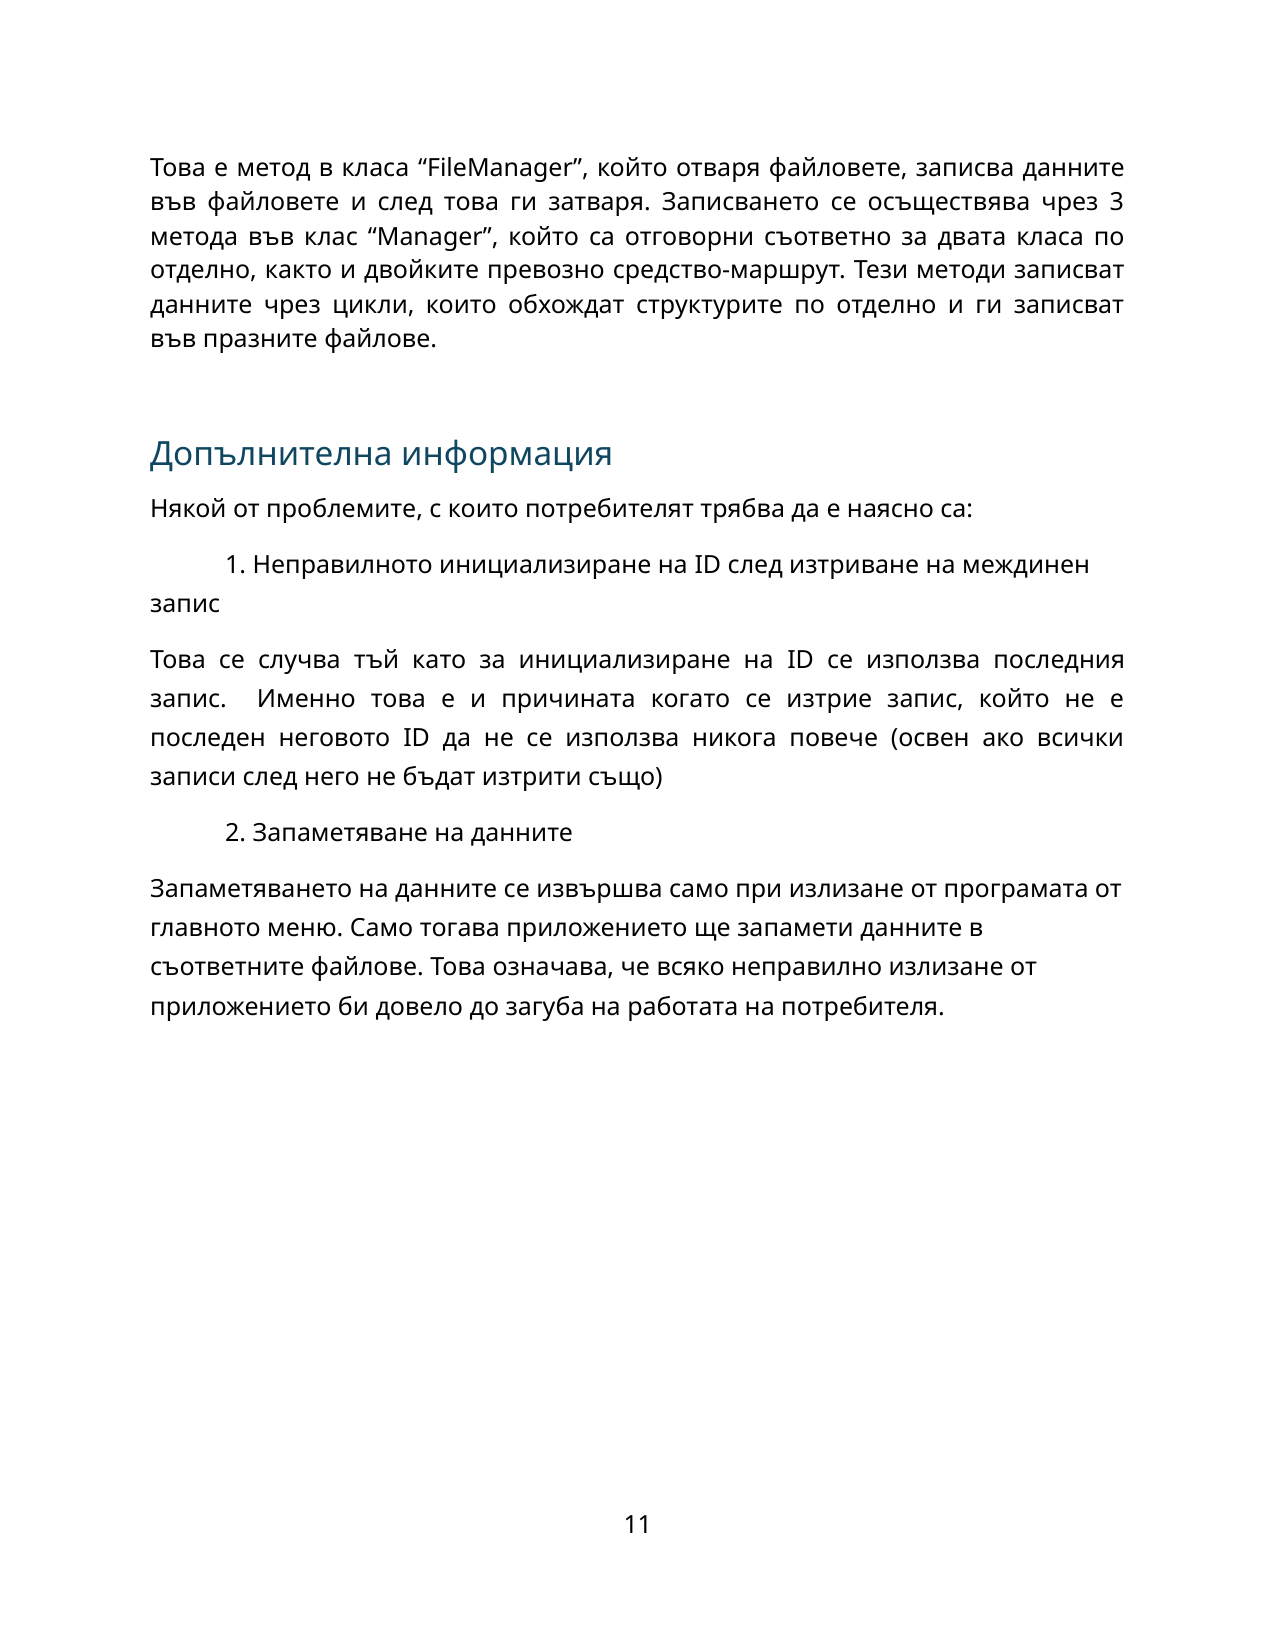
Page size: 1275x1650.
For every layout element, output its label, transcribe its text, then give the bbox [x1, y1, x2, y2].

subtitle Допълнителна информация [150, 430, 1125, 476]
text 2. Запаметяване на данните [150, 815, 1125, 849]
text Това е метод в класа “FileManager”, който отваря файловете, записва данните във файловете и след това ги затваря. Записването се осъществява чрез 3 метода във клас “Manager”, който са отговорни съответно за двата класа по отделно, както и двойките превозно средство-маршрут. Тези методи записват данните чрез цикли, които обхождат структурите по отделно и ги записват във празните файлове. [150, 150, 1125, 354]
text 1. Неправилното инициализиране на ID след изтриване на междинен запис [150, 546, 1125, 620]
text Запаметяването на данните се извършва само при излизане от програмата от главното меню. Само тогава приложението ще запамети данните в съответните файлове. Това означава, че всяко неправилно излизане от приложението би довело до загуба на работата на потребителя. [150, 871, 1125, 1022]
text Някой от проблемите, с които потребителят трябва да е наясно са: [150, 491, 1125, 525]
text Това се случва тъй като за инициализиране на ID се използва последния запис. Именно това е и причината когато се изтрие запис, който не е последен неговото ID да не се използва никога повече (освен ако всички записи след него не бъдат изтрити също) [150, 641, 1125, 793]
